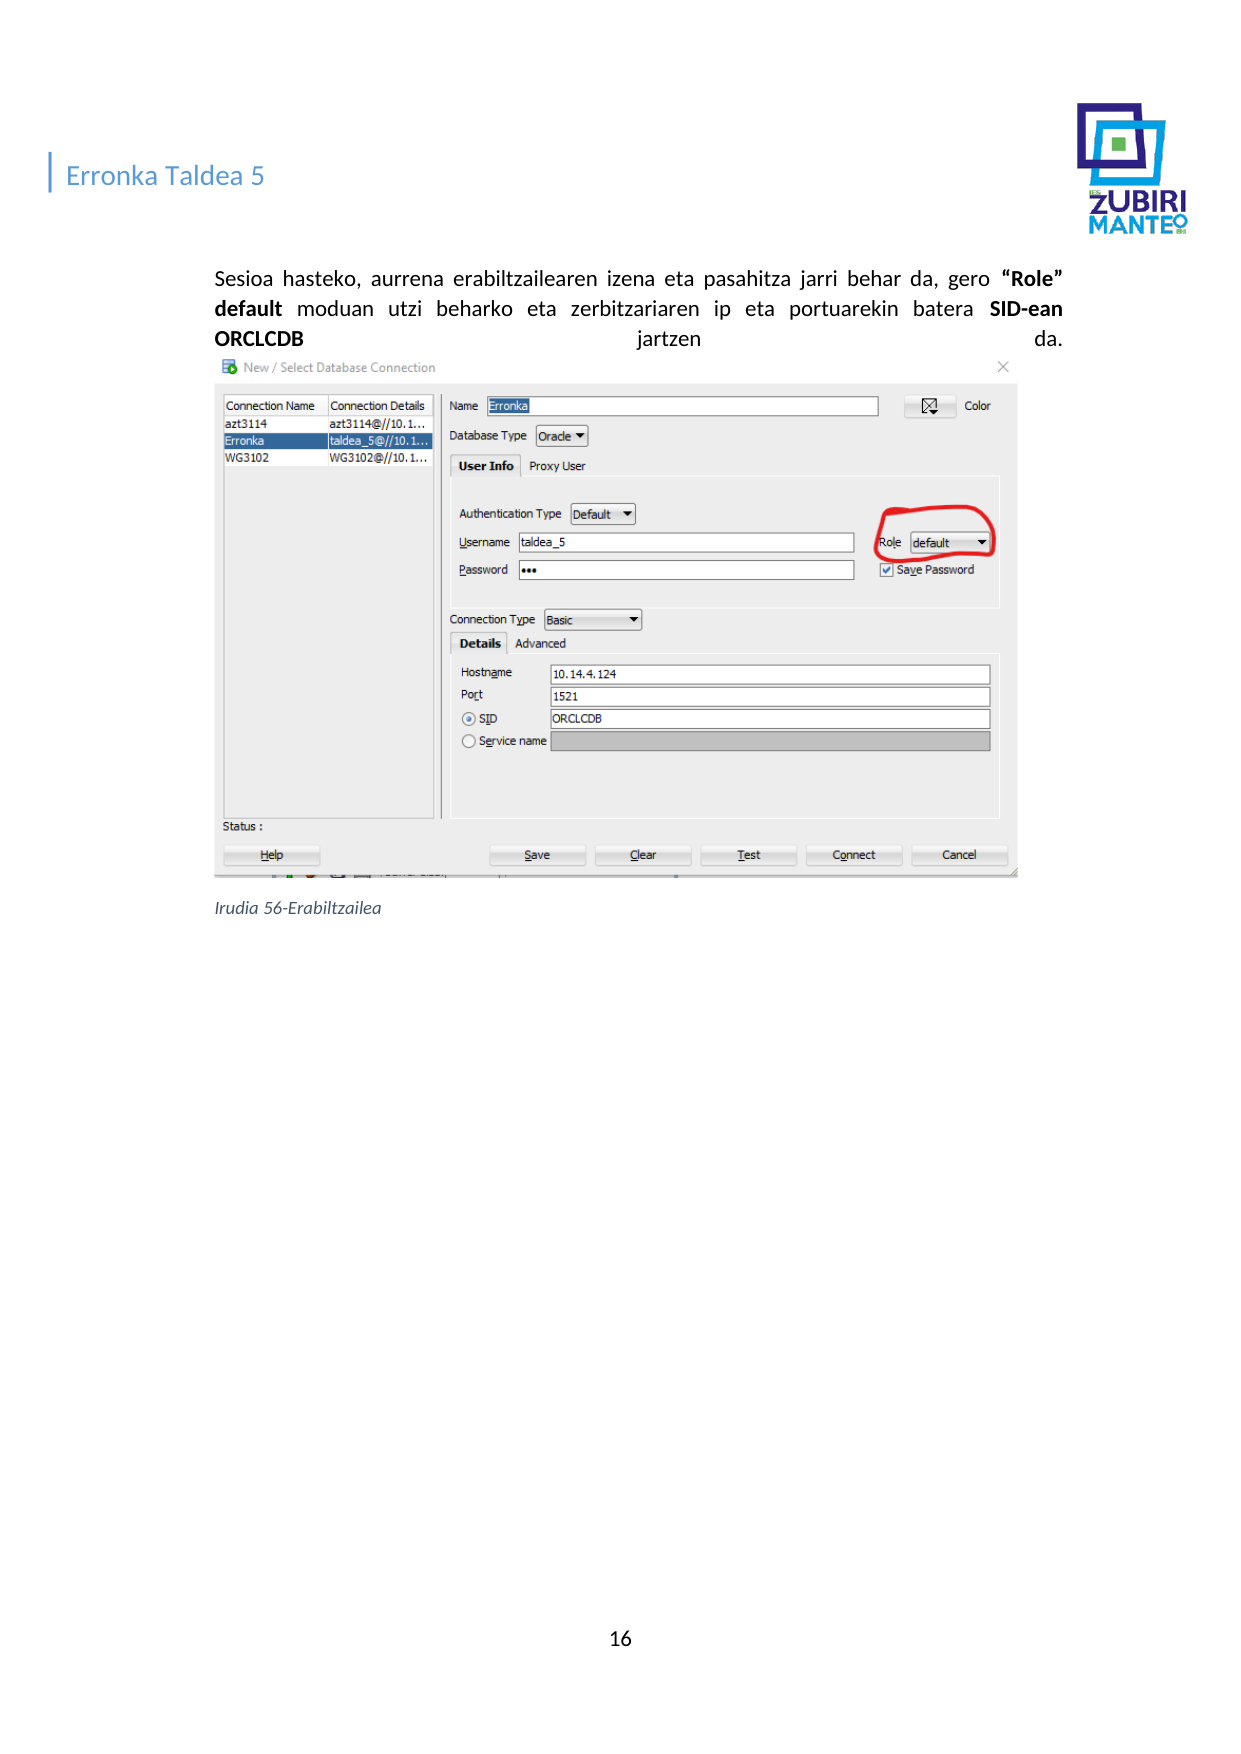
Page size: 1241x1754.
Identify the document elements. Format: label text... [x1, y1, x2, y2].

picture [1065, 101, 1200, 237]
text Irudia 56-Erabiltzailea [214, 896, 1063, 919]
picture [214, 354, 1018, 878]
